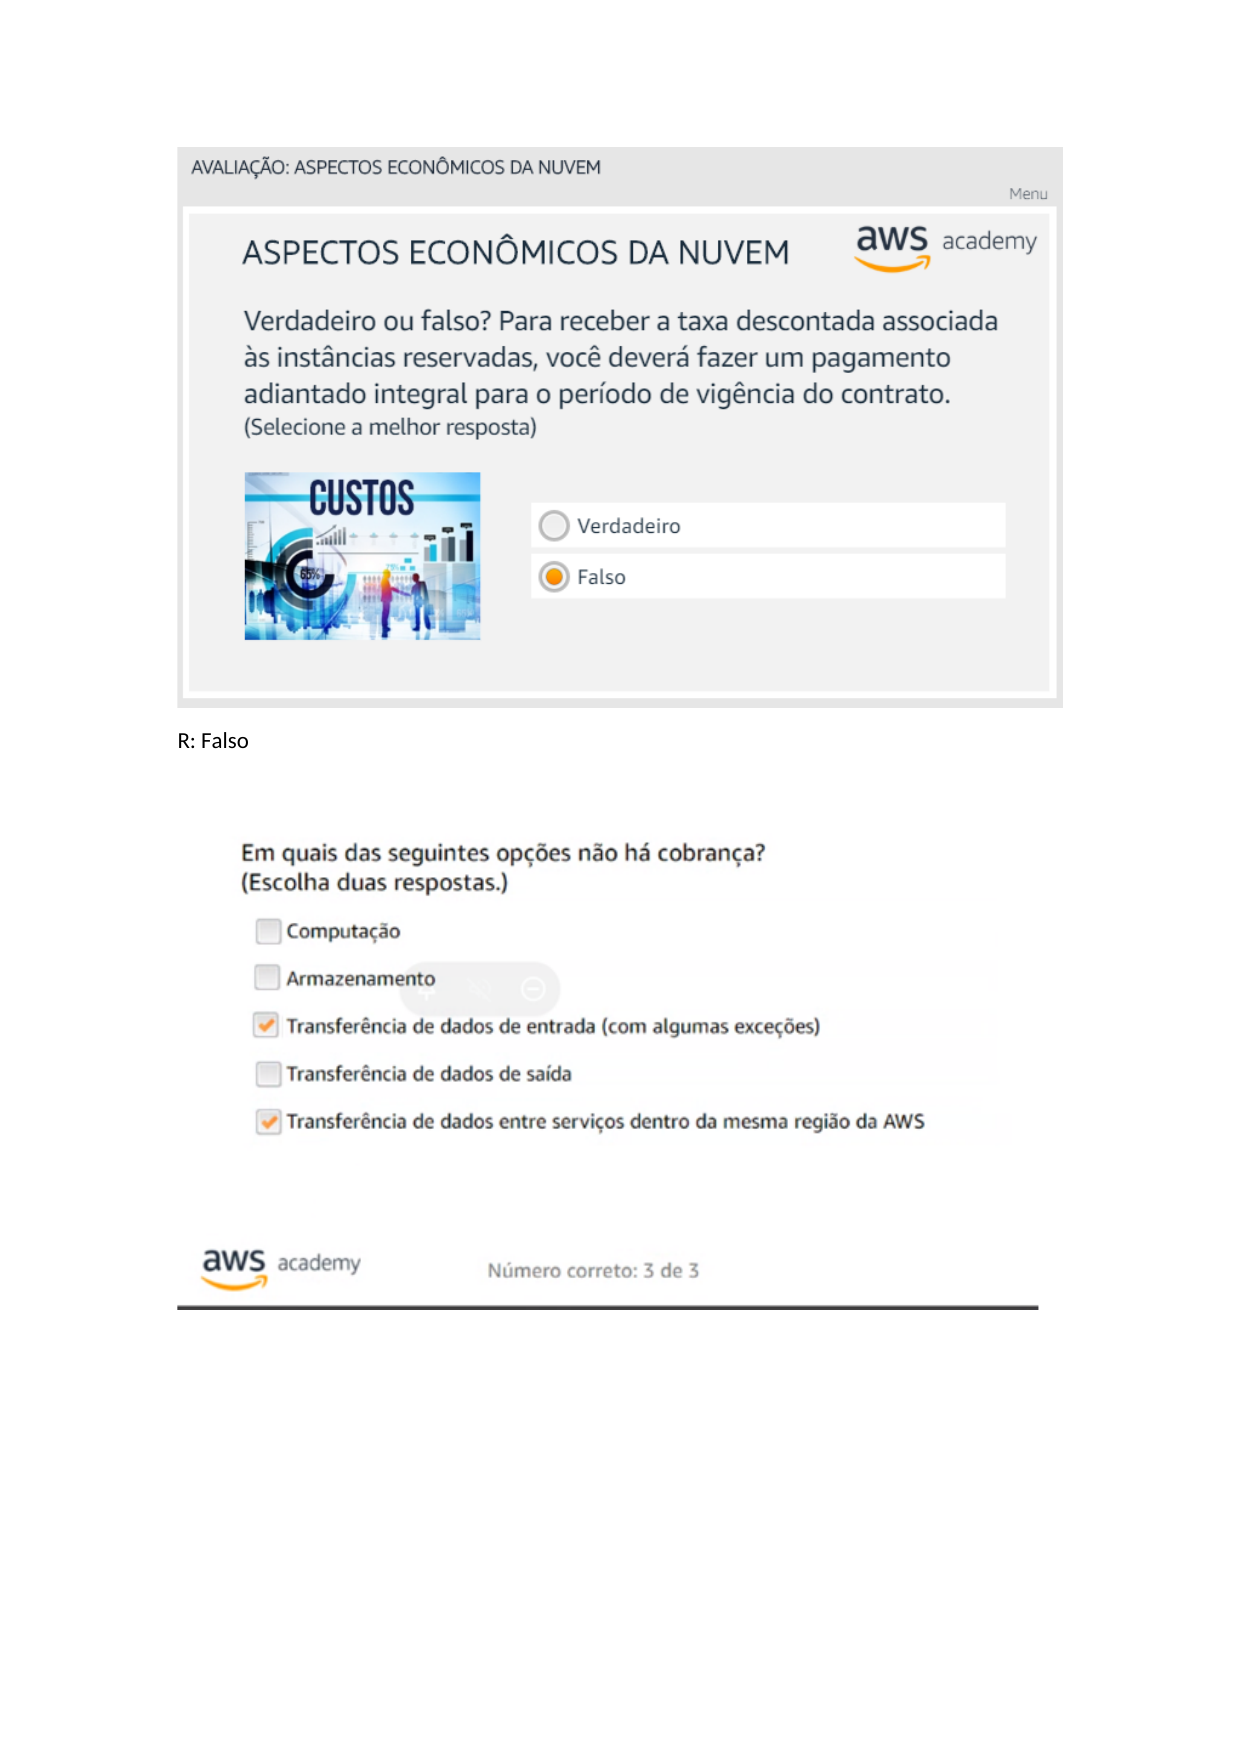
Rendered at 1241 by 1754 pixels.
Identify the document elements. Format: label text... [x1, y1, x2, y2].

picture [177, 820, 1063, 1310]
text R: Falso [177, 726, 1063, 754]
picture [177, 147, 1063, 708]
